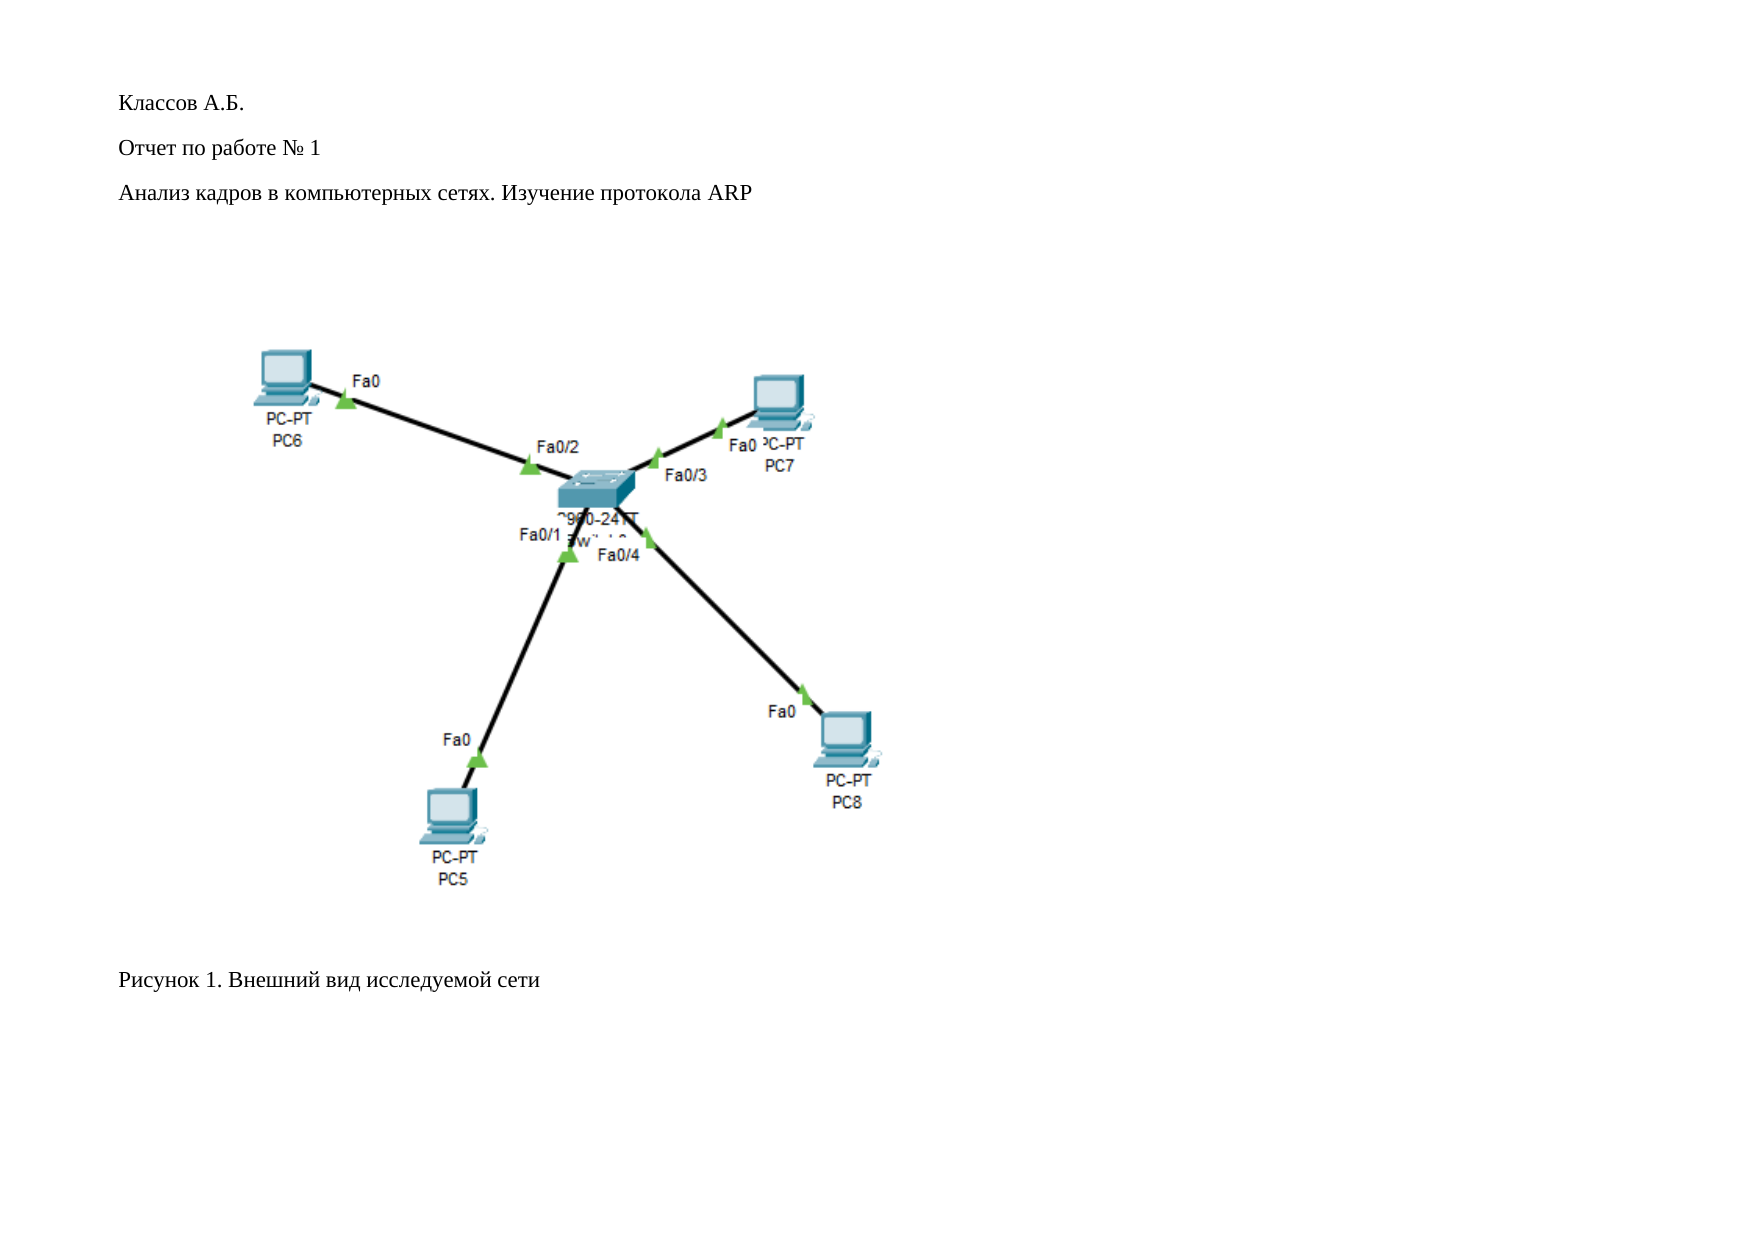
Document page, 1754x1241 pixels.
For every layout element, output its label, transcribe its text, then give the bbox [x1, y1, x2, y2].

text Классов А.Б. [118, 88, 1636, 115]
text Анализ кадров в компьютерных сетях. Изучение протокола ARP [118, 179, 1636, 205]
picture [118, 223, 1009, 948]
text Рисунок 1. Внешний вид исследуемой сети [118, 966, 1636, 992]
text Отчет по работе № 1 [118, 134, 1636, 160]
